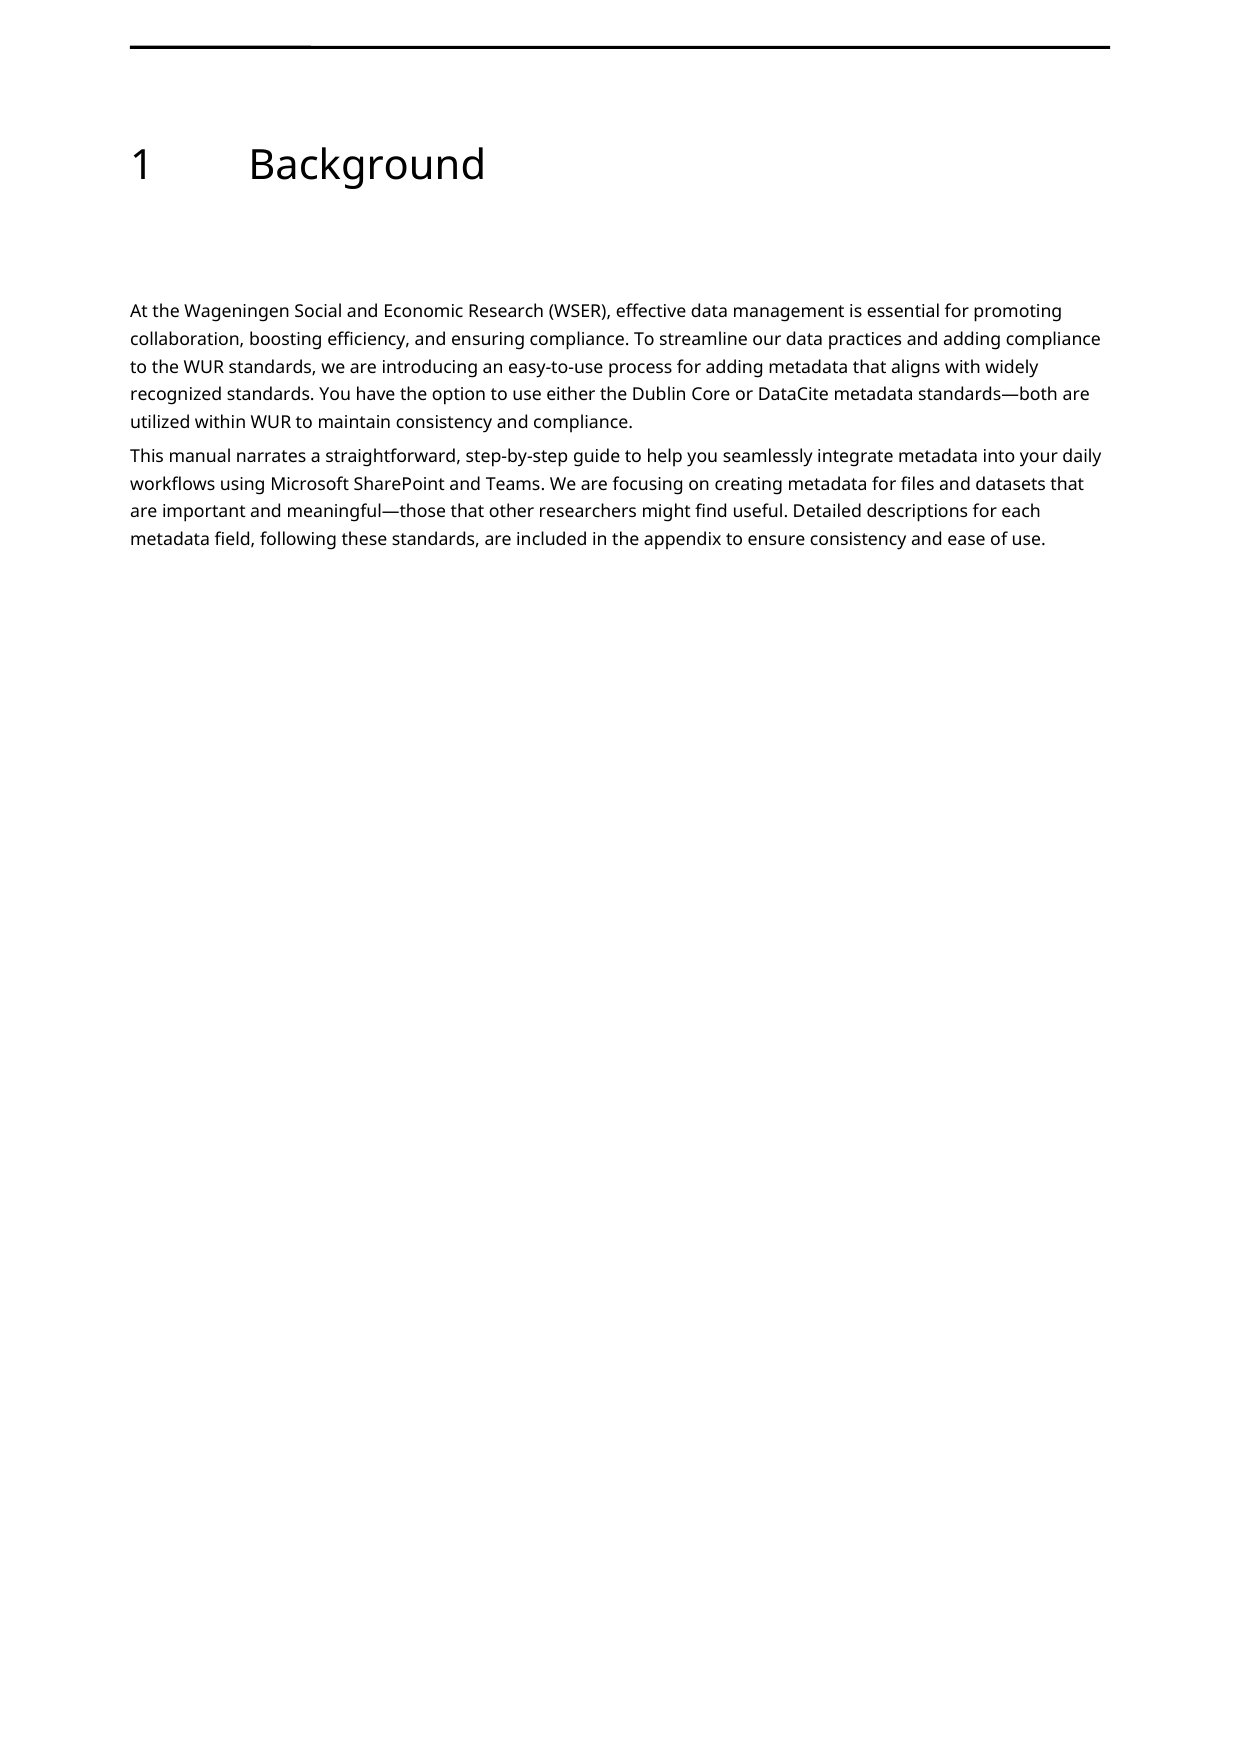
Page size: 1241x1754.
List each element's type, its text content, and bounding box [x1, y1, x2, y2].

text This manual narrates a straightforward, step-by-step guide to help you seamlessly integrate metadata into your daily workflows using Microsoft SharePoint and Teams. We are focusing on creating metadata for files and datasets that are important and meaningful—those that other researchers might find useful. Detailed descriptions for each metadata field, following these standards, are included in the appendix to ensure consistency and ease of use. [130, 443, 1110, 551]
text At the Wageningen Social and Economic Research (WSER), effective data management is essential for promoting collaboration, boosting efficiency, and ensuring compliance. To streamline our data practices and adding compliance to the WUR standards, we are introducing an easy-to-use process for adding metadata that aligns with widely recognized standards. You have the option to use either the Dublin Core or DataCite metadata standards—both are utilized within WUR to maintain consistency and compliance. [130, 299, 1110, 434]
subtitle Background [130, 136, 1110, 190]
